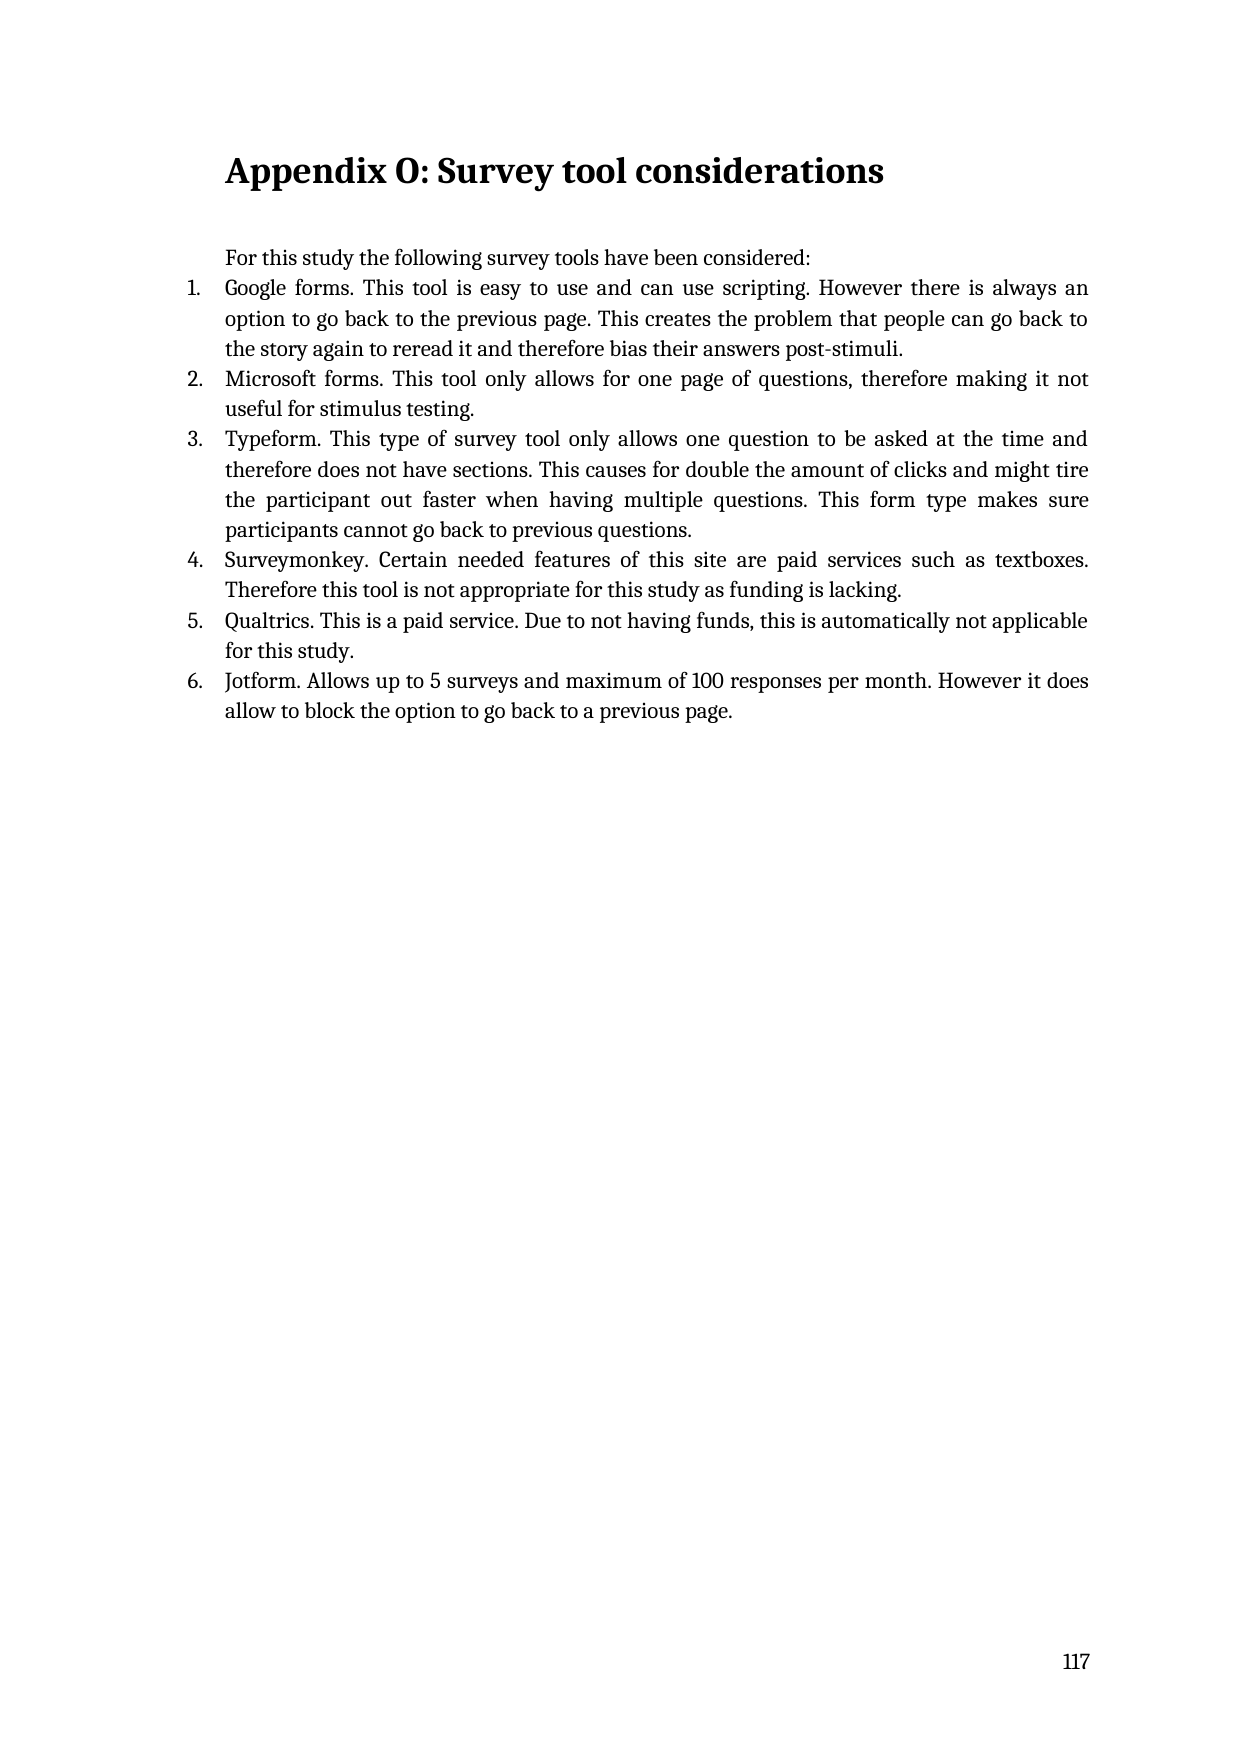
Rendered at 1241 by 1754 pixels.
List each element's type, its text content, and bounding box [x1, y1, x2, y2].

list Google forms. This tool is easy to use and can use scripting. However there is always an option to go back to the previous page. This creates the problem that people can go back to the story again to reread it and therefore bias their answers post-stimuli. [187, 275, 1090, 362]
text For this study the following survey tools have been considered: [225, 245, 1090, 271]
list Jotform. Allows up to 5 surveys and maximum of 100 responses per month. However it does allow to block the option to go back to a previous page. [187, 668, 1090, 724]
list Surveymonkey. Certain needed features of this site are paid services such as textboxes. Therefore this tool is not appropriate for this study as funding is lacking. [187, 547, 1090, 603]
list Qualtrics. This is a paid service. Due to not having funds, this is automatically not applicable for this study. [187, 607, 1090, 664]
subtitle Appendix O: Survey tool considerations [225, 150, 1090, 193]
list Typeform. This type of survey tool only allows one question to be asked at the time and therefore does not have sections. This causes for double the amount of clicks and might tire the participant out faster when having multiple questions. This form type makes sure participants cannot go back to previous questions. [187, 426, 1090, 543]
list Microsoft forms. This tool only allows for one page of questions, therefore making it not useful for stimulus testing. [187, 366, 1090, 422]
